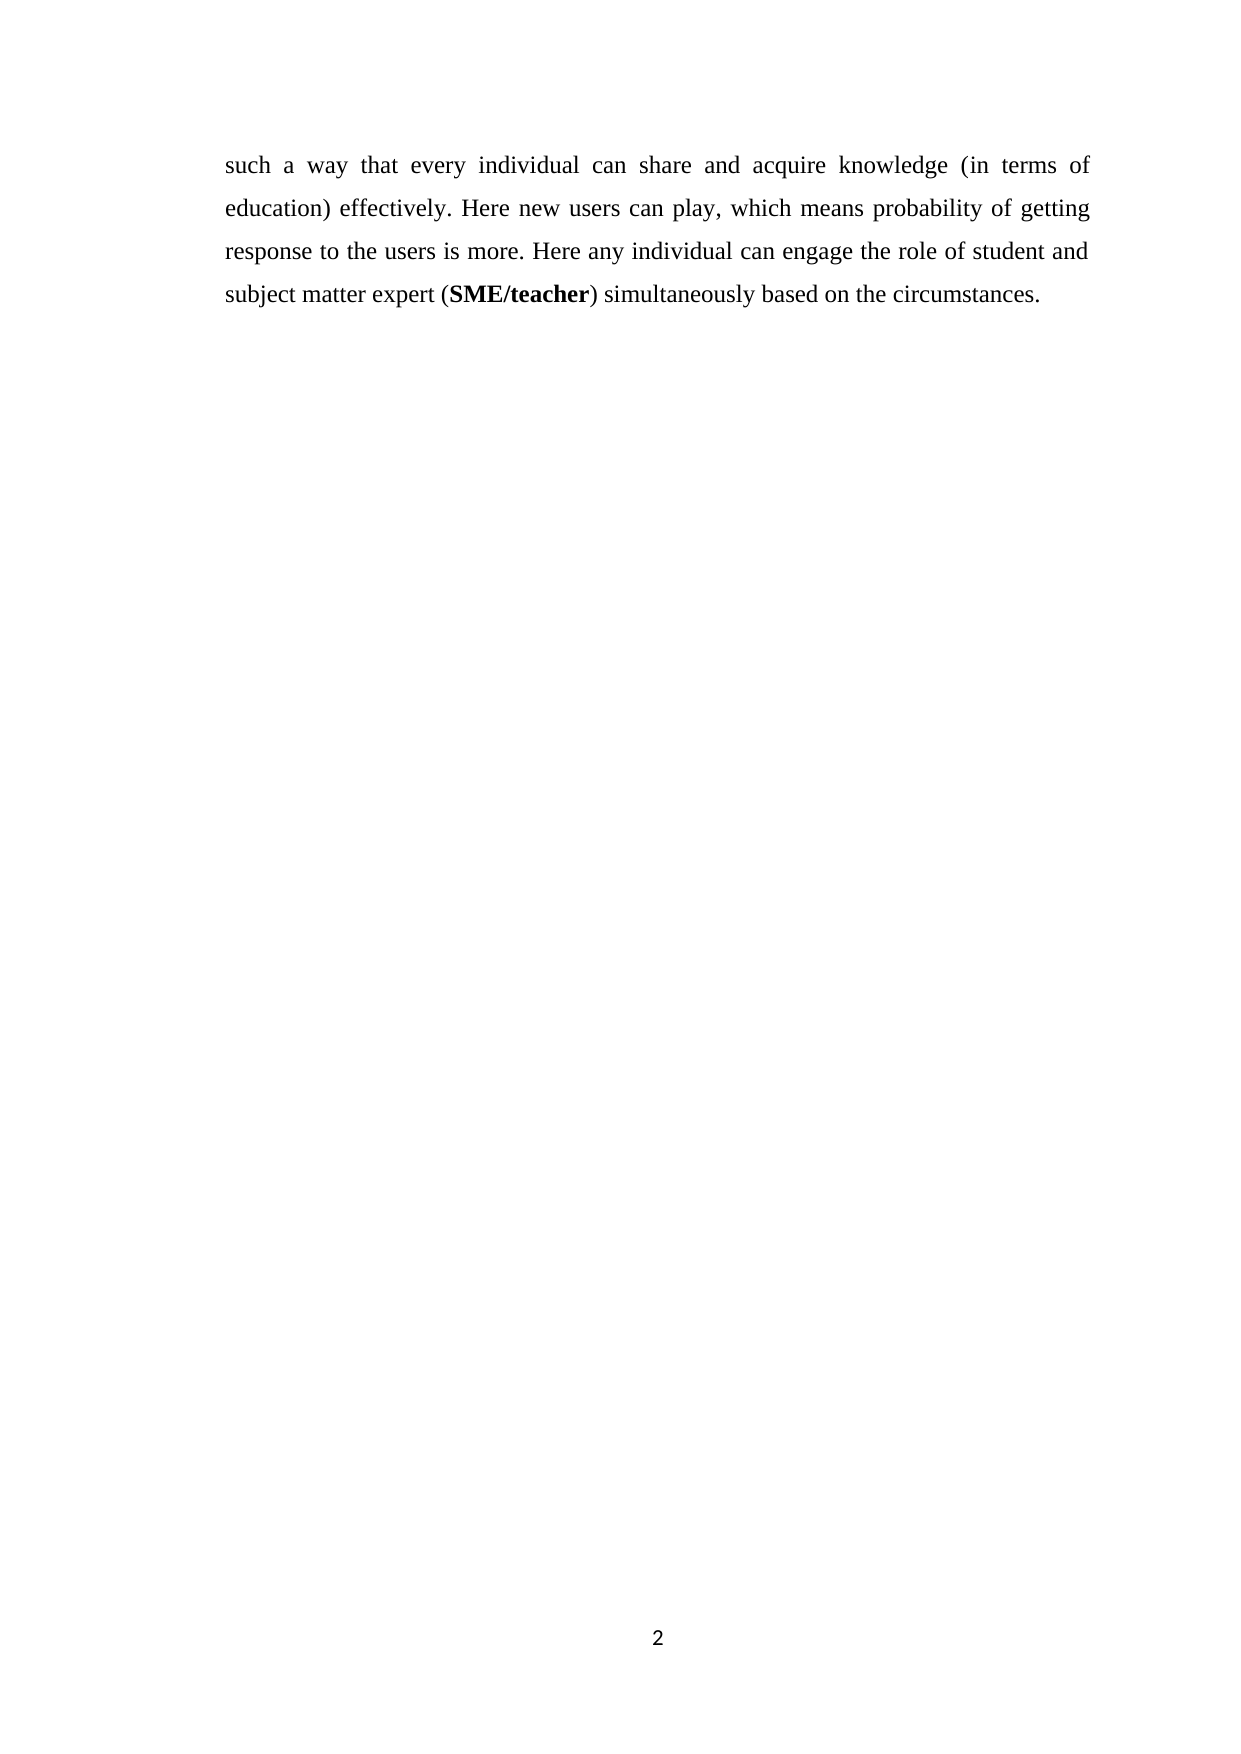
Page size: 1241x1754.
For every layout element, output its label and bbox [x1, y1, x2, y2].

text [225, 150, 1090, 308]
